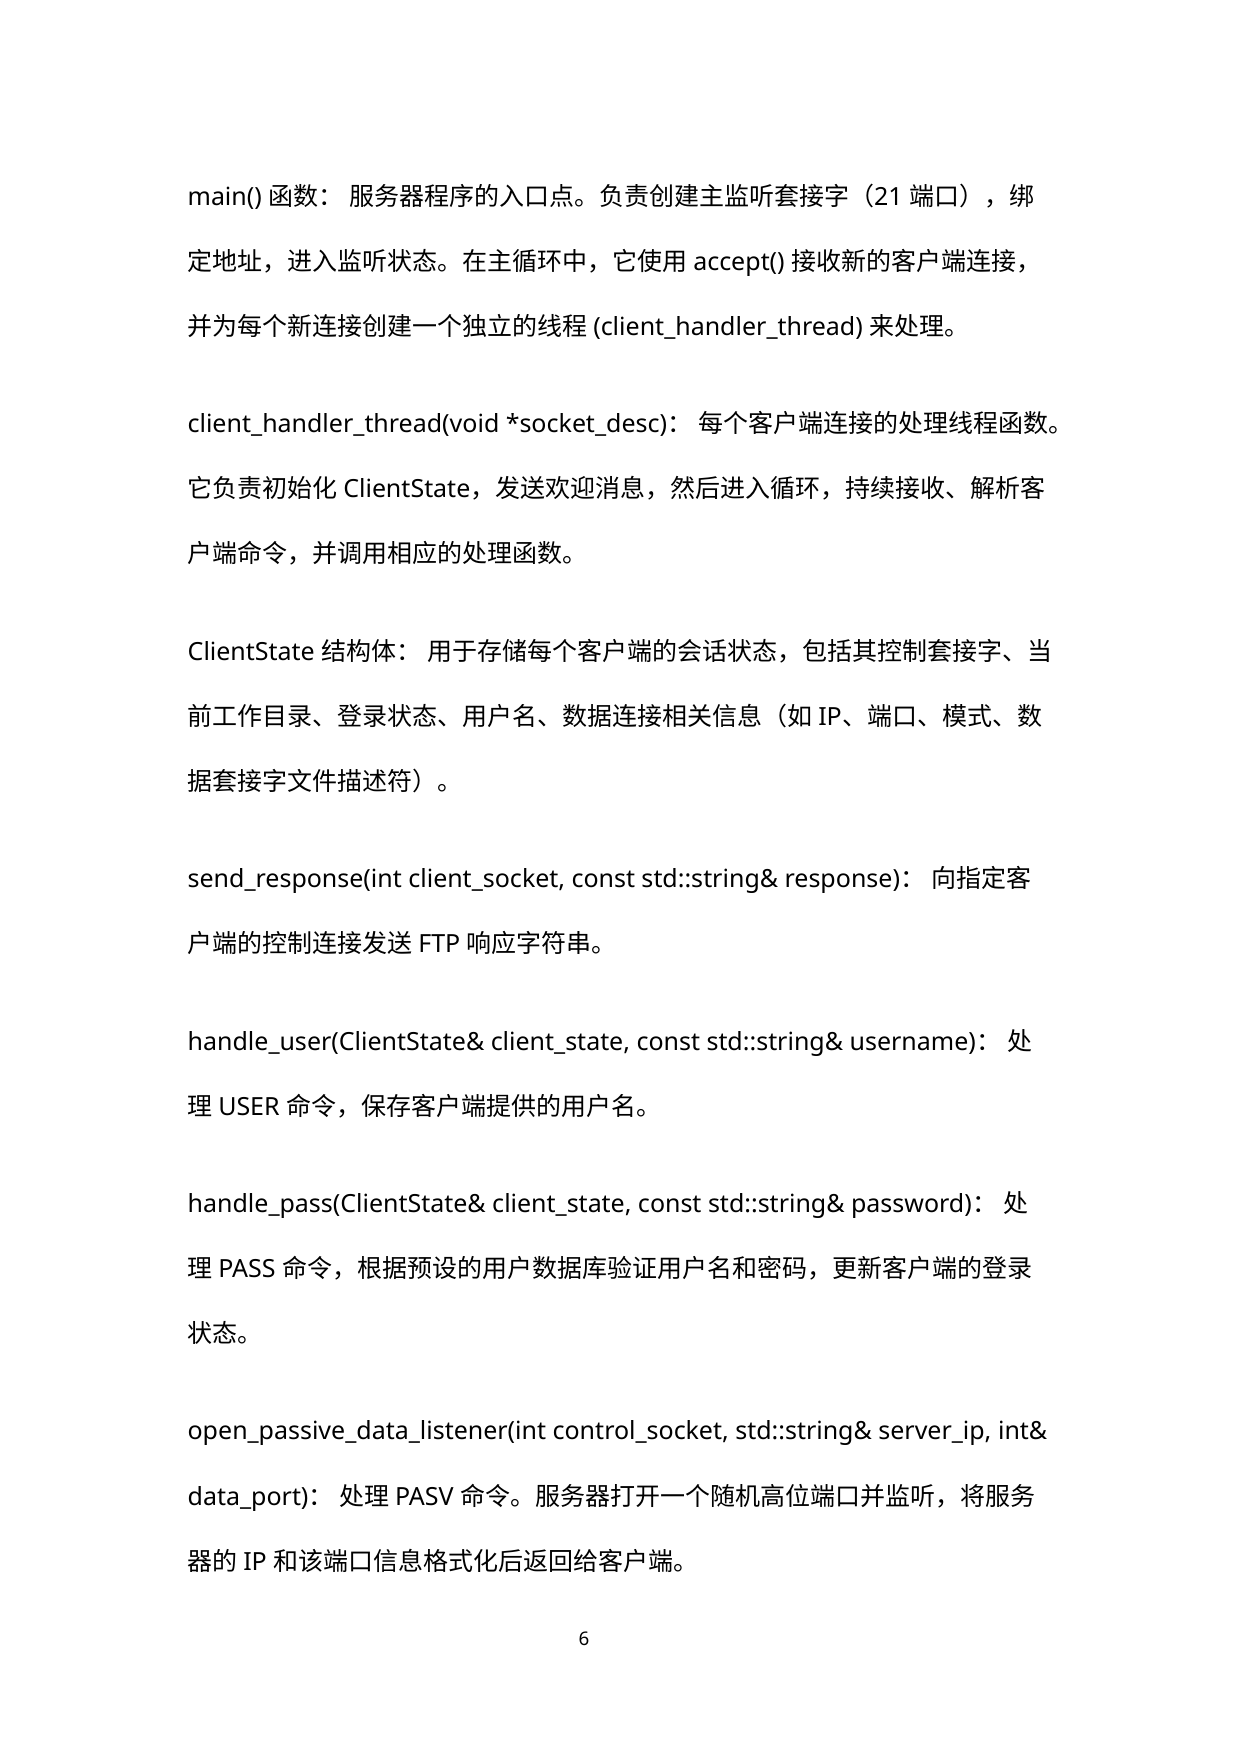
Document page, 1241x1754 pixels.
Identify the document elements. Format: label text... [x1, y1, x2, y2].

text ClientState 结构体： 用于存储每个客户端的会话状态，包括其控制套接字、当前工作目录、登录状态、用户名、数据连接相关信息（如 IP、端口、模式、数据套接字文件描述符）。 [187, 617, 1053, 812]
text handle_pass(ClientState& client_state, const std::string& password)： 处理 PASS 命令，根据预设的用户数据库验证用户名和密码，更新客户端的登录状态。 [187, 1169, 1053, 1364]
text main() 函数： 服务器程序的入口点。负责创建主监听套接字（21 端口），绑定地址，进入监听状态。在主循环中，它使用 accept() 接收新的客户端连接，并为每个新连接创建一个独立的线程 (client_handler_thread) 来处理。 [187, 162, 1053, 357]
text open_passive_data_listener(int control_socket, std::string& server_ip, int& data_port)： 处理 PASV 命令。服务器打开一个随机高位端口并监听，将服务器的 IP 和该端口信息格式化后返回给客户端。 [187, 1397, 1053, 1592]
text handle_user(ClientState& client_state, const std::string& username)： 处理 USER 命令，保存客户端提供的用户名。 [187, 1007, 1053, 1137]
text send_response(int client_socket, const std::string& response)： 向指定客户端的控制连接发送 FTP 响应字符串。 [187, 844, 1053, 974]
text client_handler_thread(void *socket_desc)： 每个客户端连接的处理线程函数。它负责初始化 ClientState，发送欢迎消息，然后进入循环，持续接收、解析客户端命令，并调用相应的处理函数。 [187, 389, 1053, 584]
